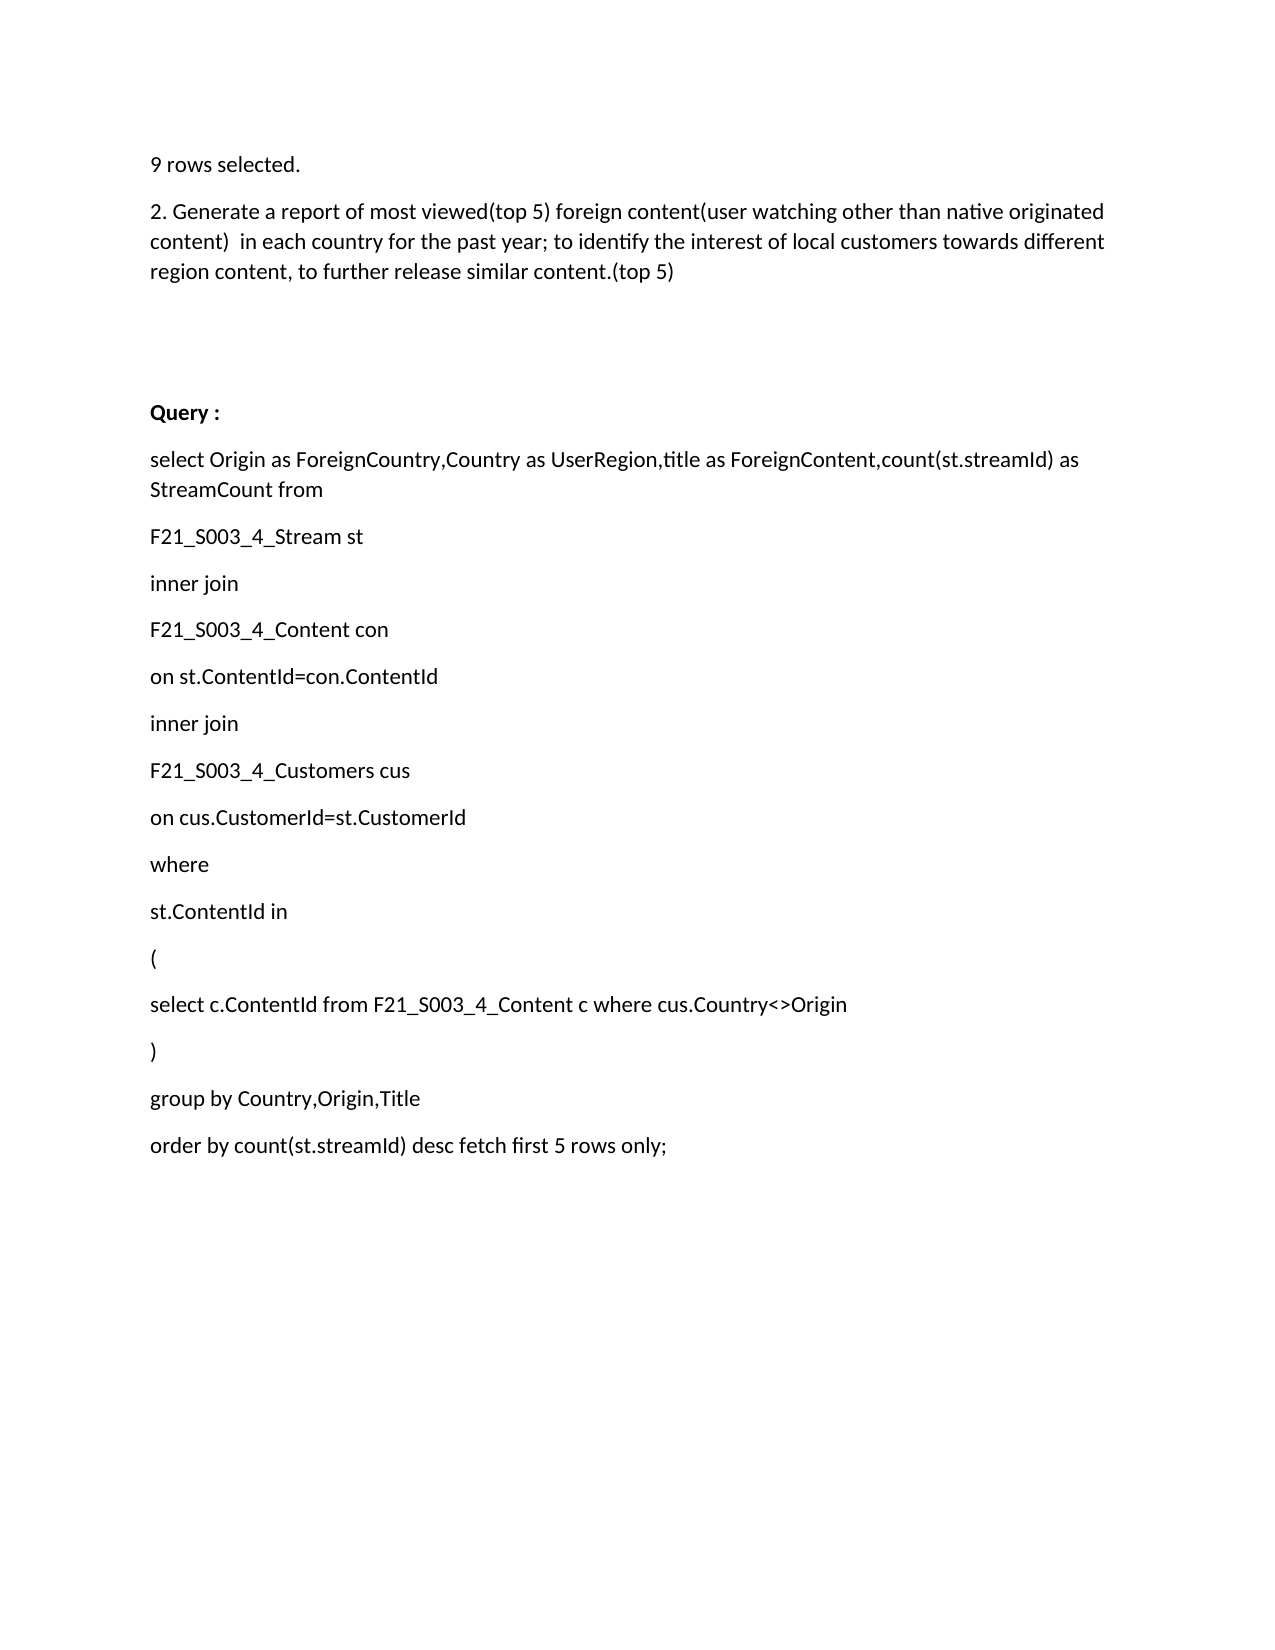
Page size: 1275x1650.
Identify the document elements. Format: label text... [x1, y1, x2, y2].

text st.ContentId in [150, 897, 1125, 925]
text inner join [150, 709, 1125, 737]
text F21_S003_4_Customers cus [150, 756, 1125, 784]
text select c.ContentId from F21_S003_4_Content c where cus.Country<>Origin [150, 991, 1125, 1019]
text on st.ContentId=con.ContentId [150, 662, 1125, 691]
text 2. Generate a report of most viewed(top 5) foreign content(user watching other than native originated content) in each country for the past year; to identify the interest of local customers towards different region content, to further release similar content.(top 5) [150, 197, 1125, 285]
text F21_S003_4_Content con [150, 616, 1125, 644]
text select Origin as ForeignCountry,Country as UserRegion,title as ForeignContent,count(st.streamId) as StreamCount from [150, 445, 1125, 503]
text 9 rows selected. [150, 150, 1125, 178]
text order by count(st.streamId) desc fetch first 5 rows only; [150, 1131, 1125, 1159]
text where [150, 850, 1125, 878]
text inner join [150, 569, 1125, 597]
text ( [150, 944, 1125, 972]
text F21_S003_4_Stream st [150, 522, 1125, 550]
text on cus.CustomerId=st.CustomerId [150, 803, 1125, 831]
text ) [150, 1037, 1125, 1066]
text group by Country,Origin,Title [150, 1084, 1125, 1112]
text Query : [150, 398, 1125, 426]
